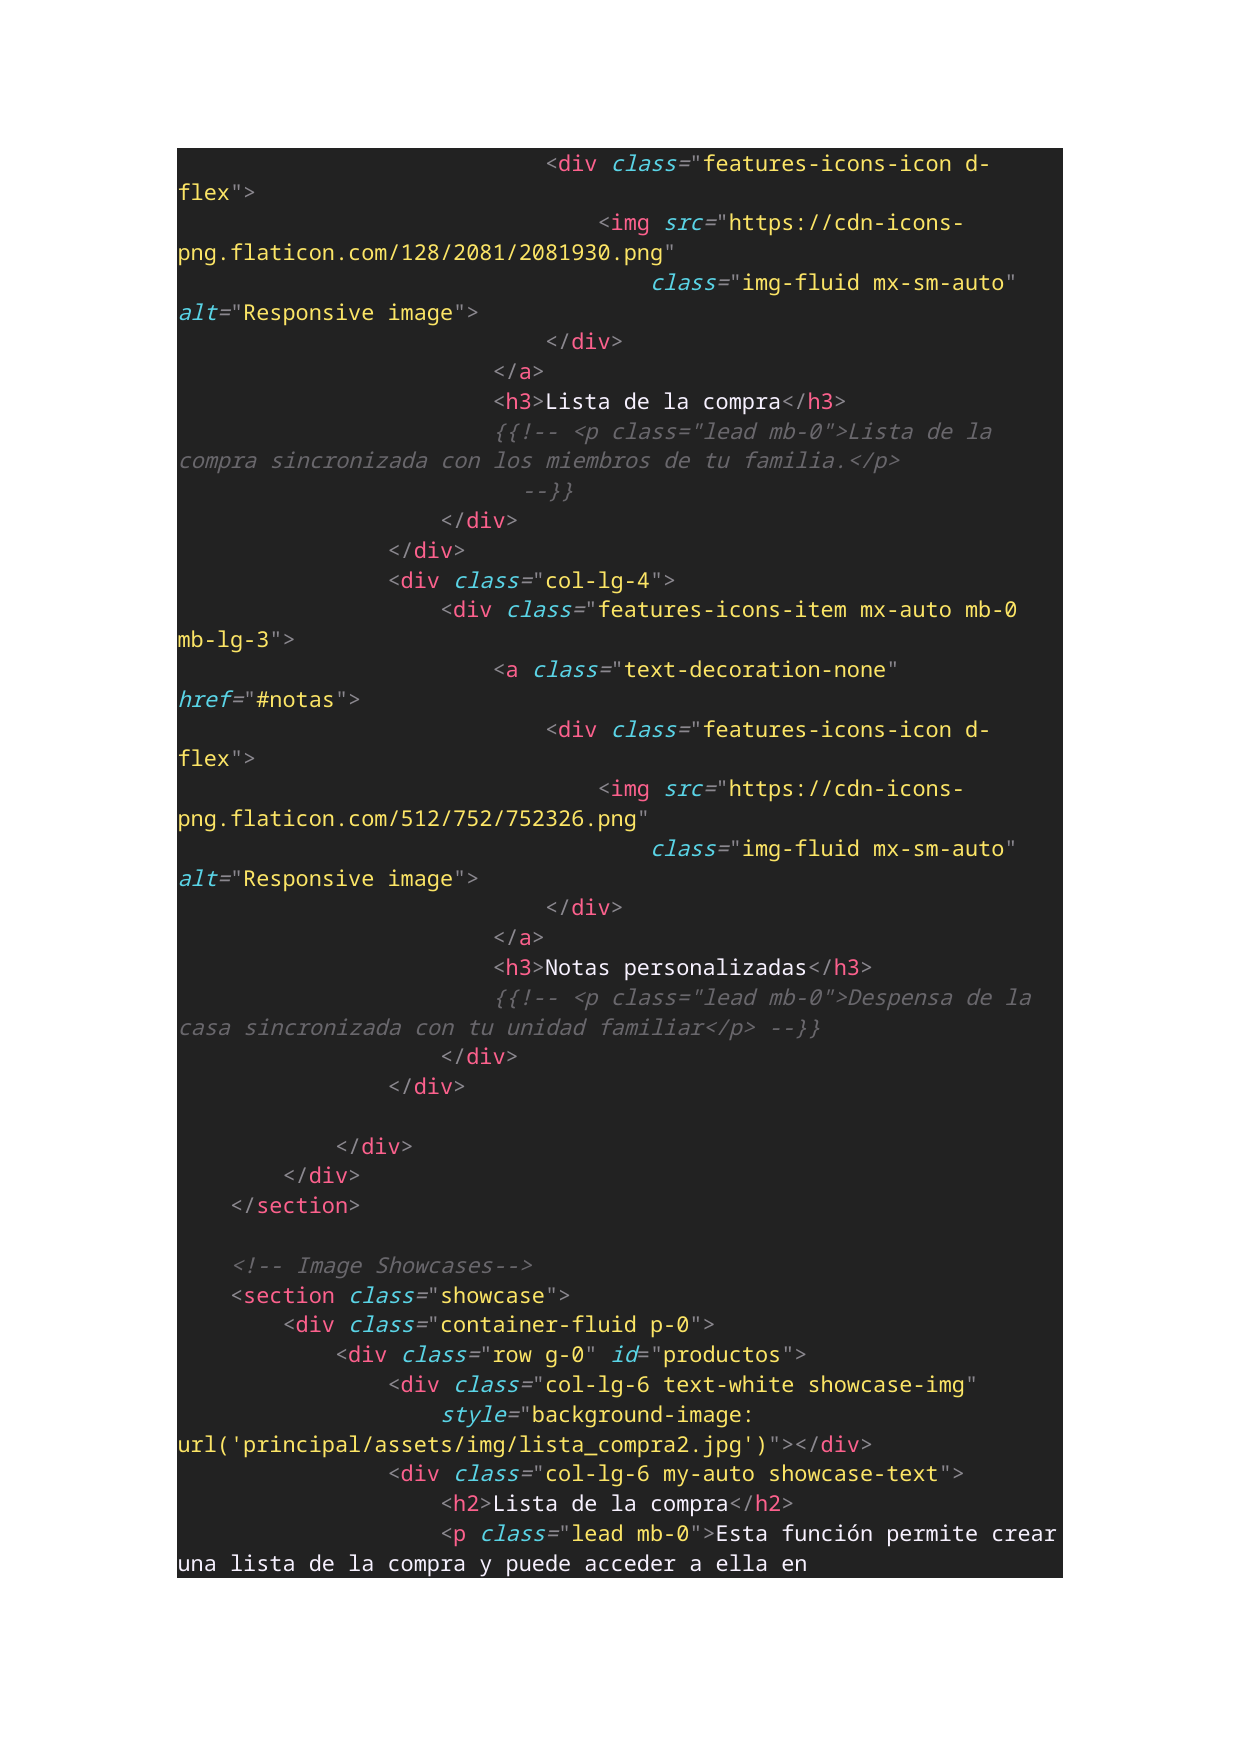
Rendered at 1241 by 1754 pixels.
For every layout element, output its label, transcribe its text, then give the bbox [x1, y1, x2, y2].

text <div class="container-fluid p-0"> [177, 1309, 1063, 1339]
text </section> [177, 1190, 1063, 1220]
text <img src="https://cdn-icons-png.flaticon.com/512/752/752326.png" [177, 773, 1063, 833]
text <!-- Image Showcases--> [177, 1250, 1063, 1280]
text </div> [177, 535, 1063, 565]
text <h3>Notas personalizadas</h3> [177, 952, 1063, 982]
text --}} [177, 475, 1063, 505]
text </div> [177, 505, 1063, 535]
text <h3>Lista de la compra</h3> [177, 386, 1063, 416]
text <img src="https://cdn-icons-png.flaticon.com/128/2081/2081930.png" [177, 207, 1063, 267]
text <div class="col-lg-6 my-auto showcase-text"> [177, 1458, 1063, 1488]
text {{!-- <p class="lead mb-0">Lista de la compra sincronizada con los miembros de tu familia.</p> [177, 416, 1063, 475]
text <h2>Lista de la compra</h2> [177, 1488, 1063, 1518]
text </a> [177, 922, 1063, 952]
text <div class="features-icons-icon d-flex"> [177, 148, 1063, 207]
text <div class="row g-0" id="productos"> [177, 1339, 1063, 1369]
text class="img-fluid mx-sm-auto" alt="Responsive image"> [177, 267, 1063, 326]
text </div> [177, 892, 1063, 922]
text </a> [177, 356, 1063, 386]
text <div class="col-lg-4"> [177, 565, 1063, 594]
text <section class="showcase"> [177, 1280, 1063, 1309]
text <div class="col-lg-6 text-white showcase-img" [177, 1369, 1063, 1399]
text </div> [177, 1131, 1063, 1161]
text {{!-- <p class="lead mb-0">Despensa de la casa sincronizada con tu unidad familiar</p> --}} [177, 982, 1063, 1041]
text </div> [177, 1041, 1063, 1071]
text </div> [177, 1161, 1063, 1190]
text </div> [177, 326, 1063, 356]
text <p class="lead mb-0">Esta función permite crear una lista de la compra y puede acceder a ella en [177, 1518, 1063, 1578]
text </div> [177, 1071, 1063, 1101]
text <div class="features-icons-item mx-auto mb-0 mb-lg-3"> [177, 594, 1063, 654]
text <div class="features-icons-icon d-flex"> [177, 714, 1063, 773]
text class="img-fluid mx-sm-auto" alt="Responsive image"> [177, 833, 1063, 892]
text <a class="text-decoration-none" href="#notas"> [177, 654, 1063, 714]
text style="background-image: url('principal/assets/img/lista_compra2.jpg')"></div> [177, 1399, 1063, 1458]
